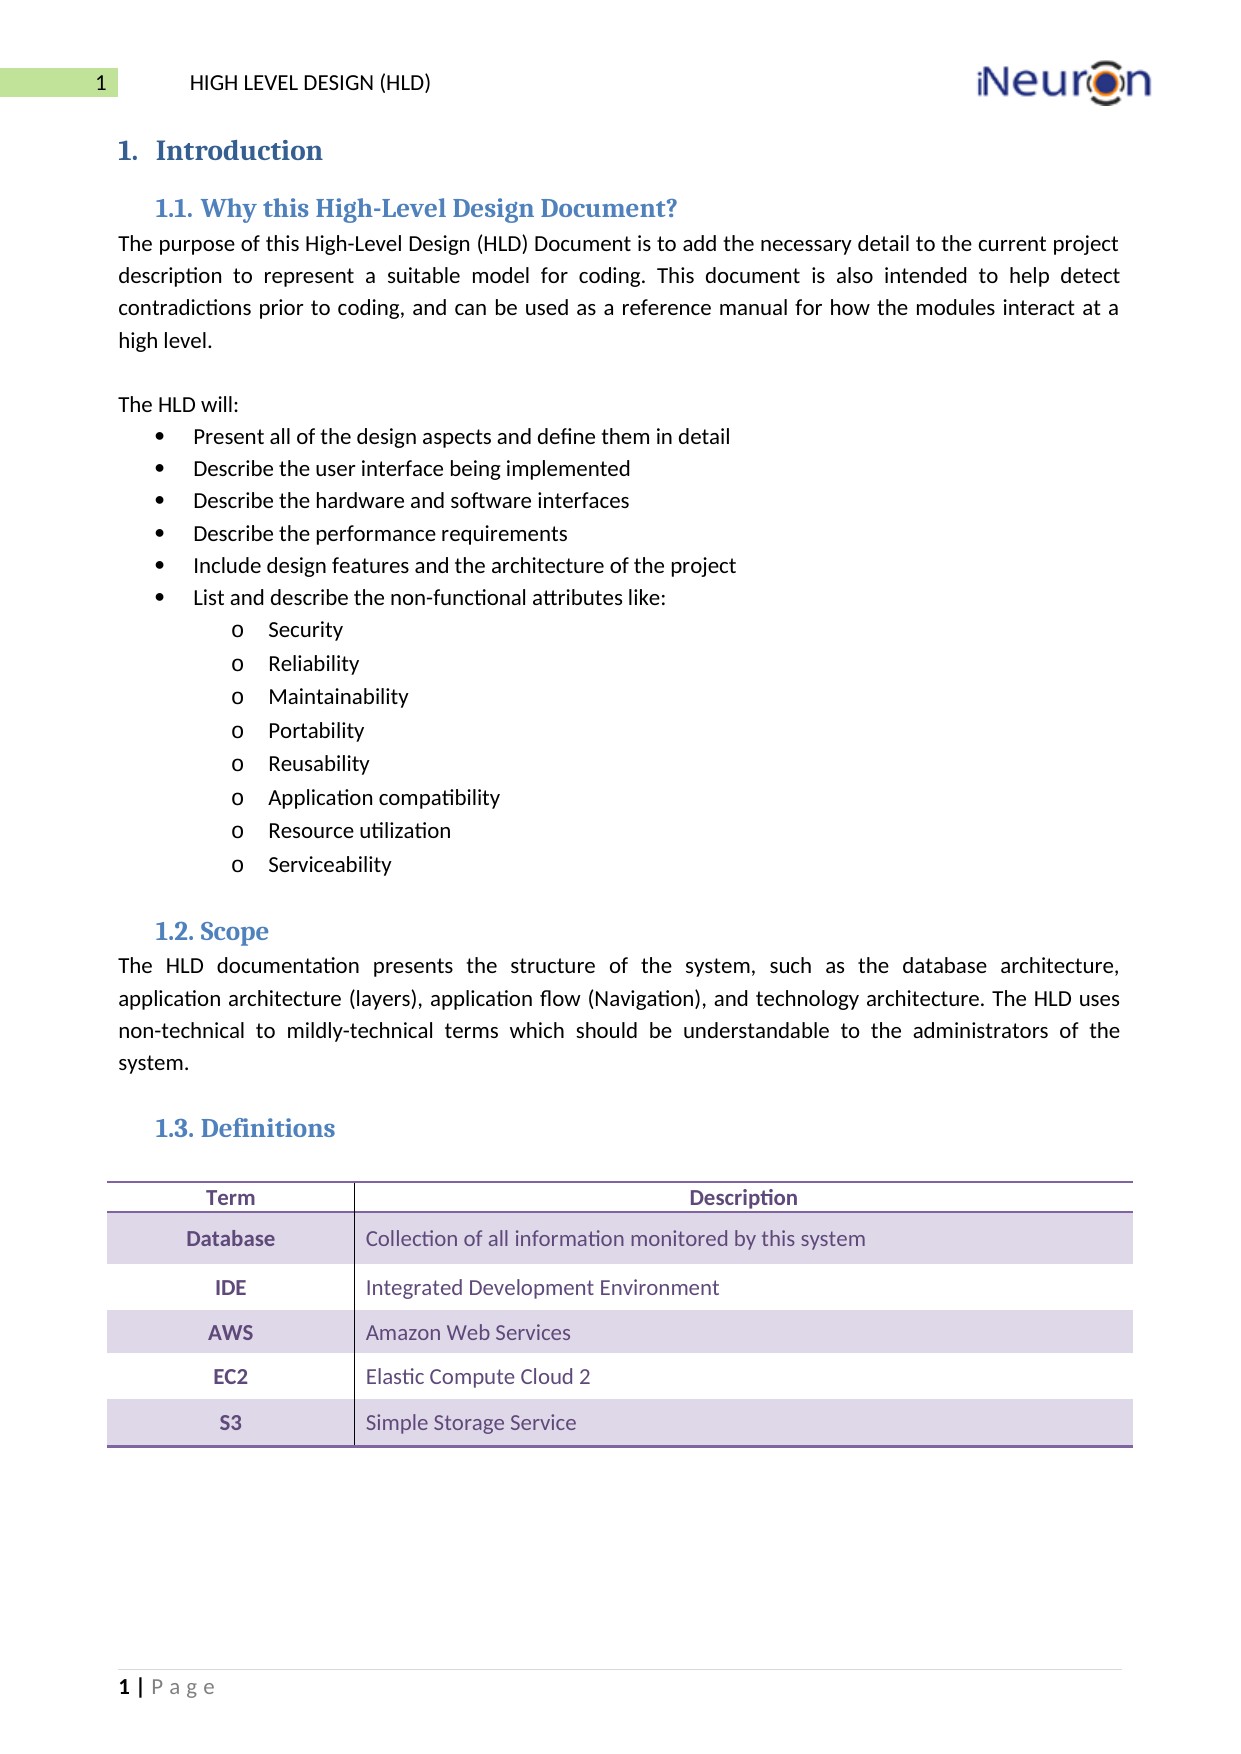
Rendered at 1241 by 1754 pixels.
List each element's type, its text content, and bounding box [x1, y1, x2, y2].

table_cell Amazon Web Services [355, 1310, 1133, 1353]
text The HLD documentation presents the structure of the system, such as the database architecture, application architecture (layers), application flow (Navigation), and technology architecture. The HLD uses non-technical to mildly-technical terms which should be understandable to the administrators of the system. [118, 952, 1122, 1076]
list List and describe the non-functional attributes like: [156, 583, 1122, 611]
table_cell Integrated Development Environment [355, 1264, 1133, 1310]
table_cell IDE [107, 1264, 354, 1310]
list Describe the hardware and software interfaces [156, 487, 1122, 515]
table_header Term [107, 1183, 354, 1211]
list Maintainability [231, 682, 1122, 712]
subtitle Scope [156, 916, 1122, 947]
list Include design features and the architecture of the project [156, 551, 1122, 579]
list Portability [231, 716, 1122, 745]
table_cell S3 [107, 1399, 354, 1445]
table_header Description [355, 1183, 1133, 1211]
table_cell Simple Storage Service [355, 1399, 1133, 1445]
list Describe the user interface being implemented [156, 454, 1122, 482]
table_cell EC2 [107, 1354, 354, 1399]
text The purpose of this High-Level Design (HLD) Document is to add the necessary detail to the current project description to represent a suitable model for coding. This document is also intended to help detect contradictions prior to coding, and can be used as a reference manual for how the modules interact at a high level. [118, 229, 1122, 354]
list Resource utilization [231, 817, 1122, 846]
subtitle Why this High-Level Design Document? [156, 193, 1122, 224]
table_cell Database [107, 1213, 354, 1264]
subtitle Introduction [118, 134, 1122, 168]
list Reliability [231, 649, 1122, 678]
list Reusability [231, 749, 1122, 779]
list Present all of the design aspects and define them in detail [156, 422, 1122, 450]
text The HLD will: [118, 390, 1122, 418]
list Application compatibility [231, 783, 1122, 812]
list Serviceability [231, 850, 1122, 879]
list Describe the performance requirements [156, 519, 1122, 547]
list Security [231, 615, 1122, 644]
subtitle Definitions [156, 1113, 1122, 1144]
picture [974, 59, 1156, 106]
table_cell Elastic Compute Cloud 2 [355, 1354, 1133, 1399]
table_cell AWS [107, 1310, 354, 1353]
table_cell Collection of all information monitored by this system [355, 1213, 1133, 1264]
